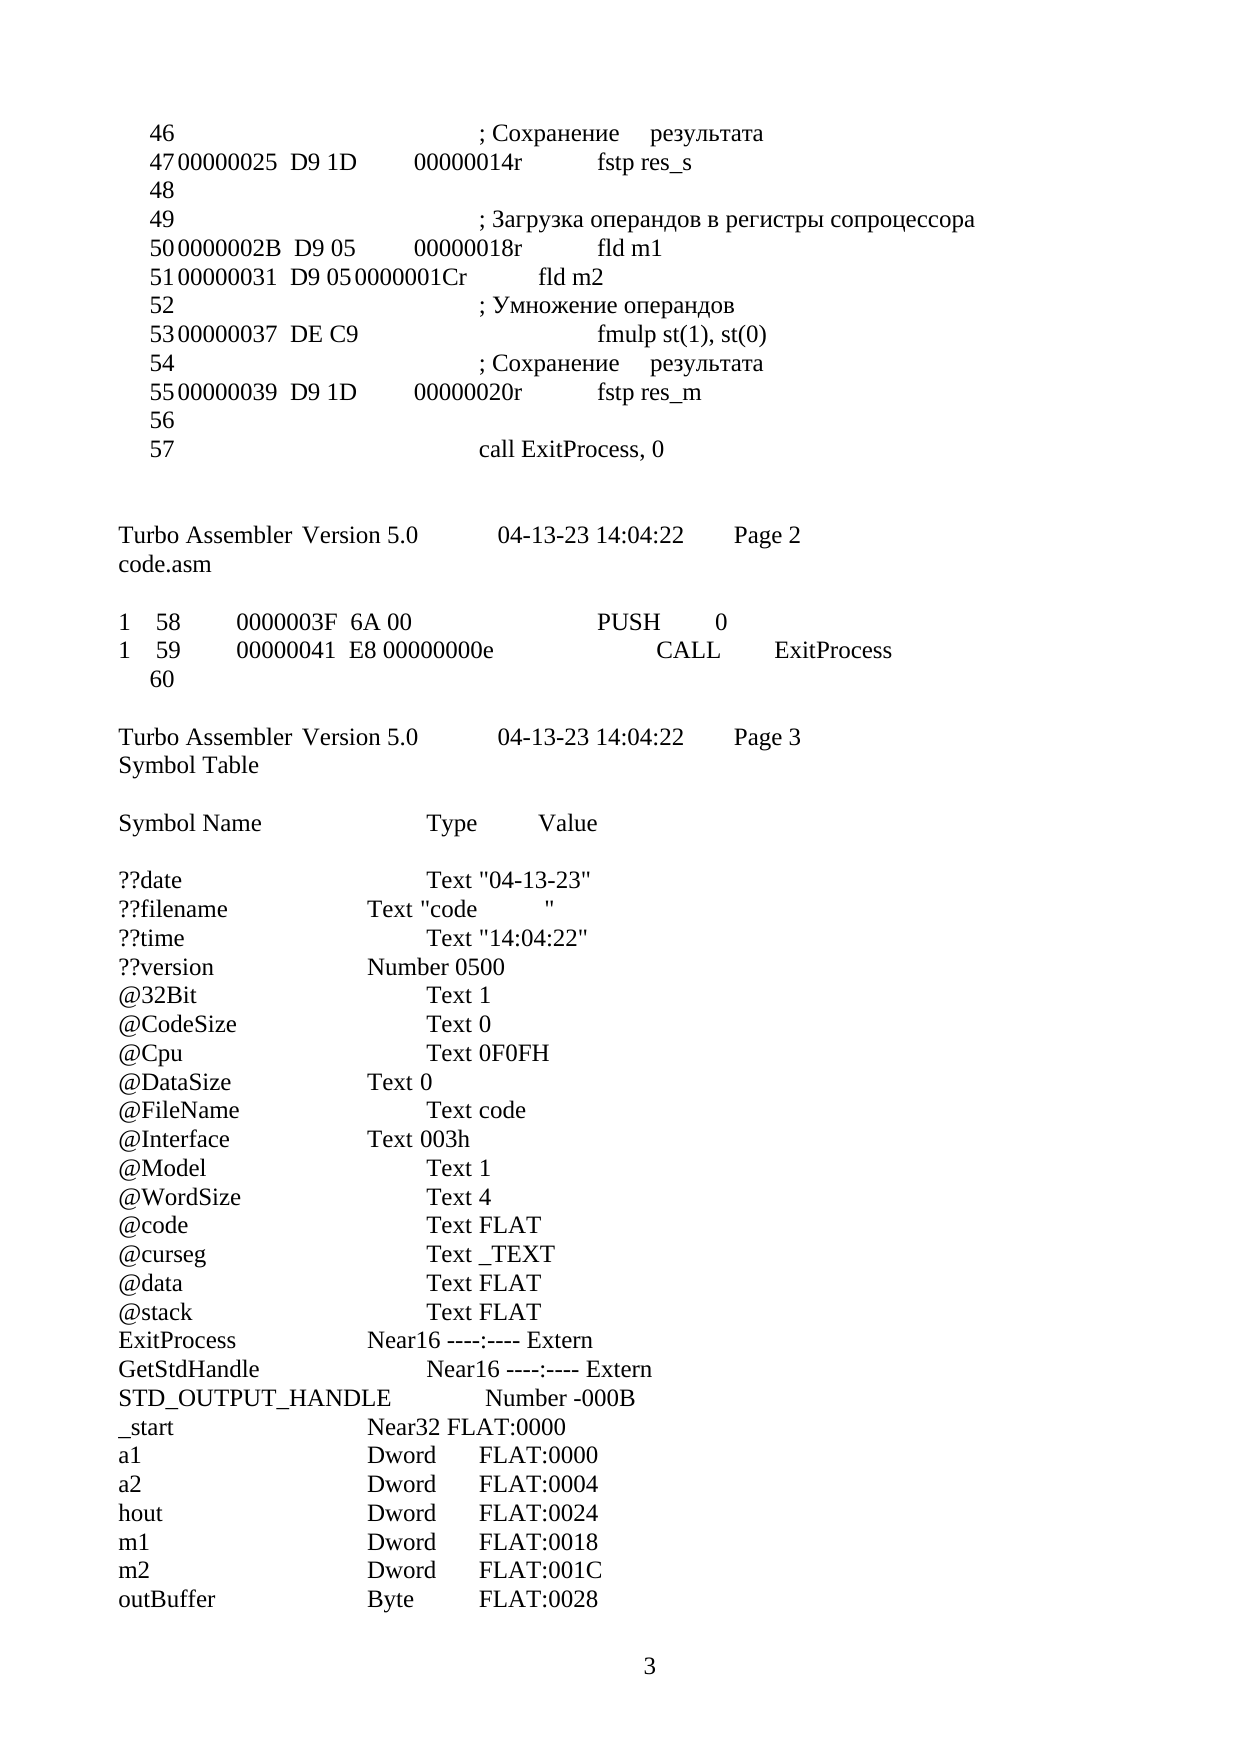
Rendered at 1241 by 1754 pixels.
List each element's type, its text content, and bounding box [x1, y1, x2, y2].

text Symbol Name Type Value [118, 808, 1181, 837]
text 57 call ExitProcess, 0 [118, 434, 1181, 463]
text 1 59 00000041 E8 00000000e CALL ExitProcess [118, 636, 1181, 664]
text @curseg Text _TEXT [118, 1239, 1181, 1268]
text a1 Dword FLAT:0000 [118, 1441, 1181, 1469]
text @Cpu Text 0F0FH [118, 1038, 1181, 1067]
text @DataSize Text 0 [118, 1067, 1181, 1096]
text 49 ; Загрузка операндов в регистры сопроцессора [118, 204, 1181, 233]
text code.asm [118, 549, 1181, 578]
text 46 ; Сохранение результата [118, 118, 1181, 147]
text a2 Dword FLAT:0004 [118, 1469, 1181, 1498]
text ExitProcess Near16 ----:---- Extern [118, 1326, 1181, 1354]
text _start Near32 FLAT:0000 [118, 1412, 1181, 1441]
text 52 ; Умножение операндов [118, 291, 1181, 319]
text ??filename Text "code " [118, 894, 1181, 923]
text @stack Text FLAT [118, 1297, 1181, 1326]
text @Interface Text 003h [118, 1124, 1181, 1153]
text m2 Dword FLAT:001C [118, 1556, 1181, 1584]
text Symbol Table [118, 751, 1181, 779]
text STD_OUTPUT_HANDLE Number -000B [118, 1383, 1181, 1412]
text @WordSize Text 4 [118, 1182, 1181, 1211]
text m1 Dword FLAT:0018 [118, 1527, 1181, 1556]
text 60 [118, 664, 1181, 693]
text @Model Text 1 [118, 1153, 1181, 1182]
text 56 [118, 406, 1181, 434]
text 51 00000031 D9 05 0000001Cr fld m2 [118, 262, 1181, 291]
text @CodeSize Text 0 [118, 1009, 1181, 1038]
text 54 ; Сохранение результата [118, 348, 1181, 377]
text GetStdHandle Near16 ----:---- Extern [118, 1354, 1181, 1383]
text 47 00000025 D9 1D 00000014r fstp res_s [118, 147, 1181, 176]
text ??version Number 0500 [118, 952, 1181, 981]
text ??date Text "04-13-23" [118, 866, 1181, 894]
text @FileName Text code [118, 1096, 1181, 1124]
text @32Bit Text 1 [118, 981, 1181, 1009]
text @code Text FLAT [118, 1211, 1181, 1239]
text 50 0000002B D9 05 00000018r fld m1 [118, 233, 1181, 262]
text hout Dword FLAT:0024 [118, 1498, 1181, 1527]
text 55 00000039 D9 1D 00000020r fstp res_m [118, 377, 1181, 406]
text @data Text FLAT [118, 1268, 1181, 1297]
text 1 58 0000003F 6A 00 PUSH 0 [118, 607, 1181, 636]
text ??time Text "14:04:22" [118, 923, 1181, 952]
text 53 00000037 DE C9 fmulp st(1), st(0) [118, 319, 1181, 348]
text Turbo Assembler Version 5.0 04-13-23 14:04:22 Page 2 [118, 521, 1181, 549]
text outBuffer Byte FLAT:0028 [118, 1584, 1181, 1613]
text Turbo Assembler Version 5.0 04-13-23 14:04:22 Page 3 [118, 722, 1181, 751]
text 48 [118, 176, 1181, 204]
